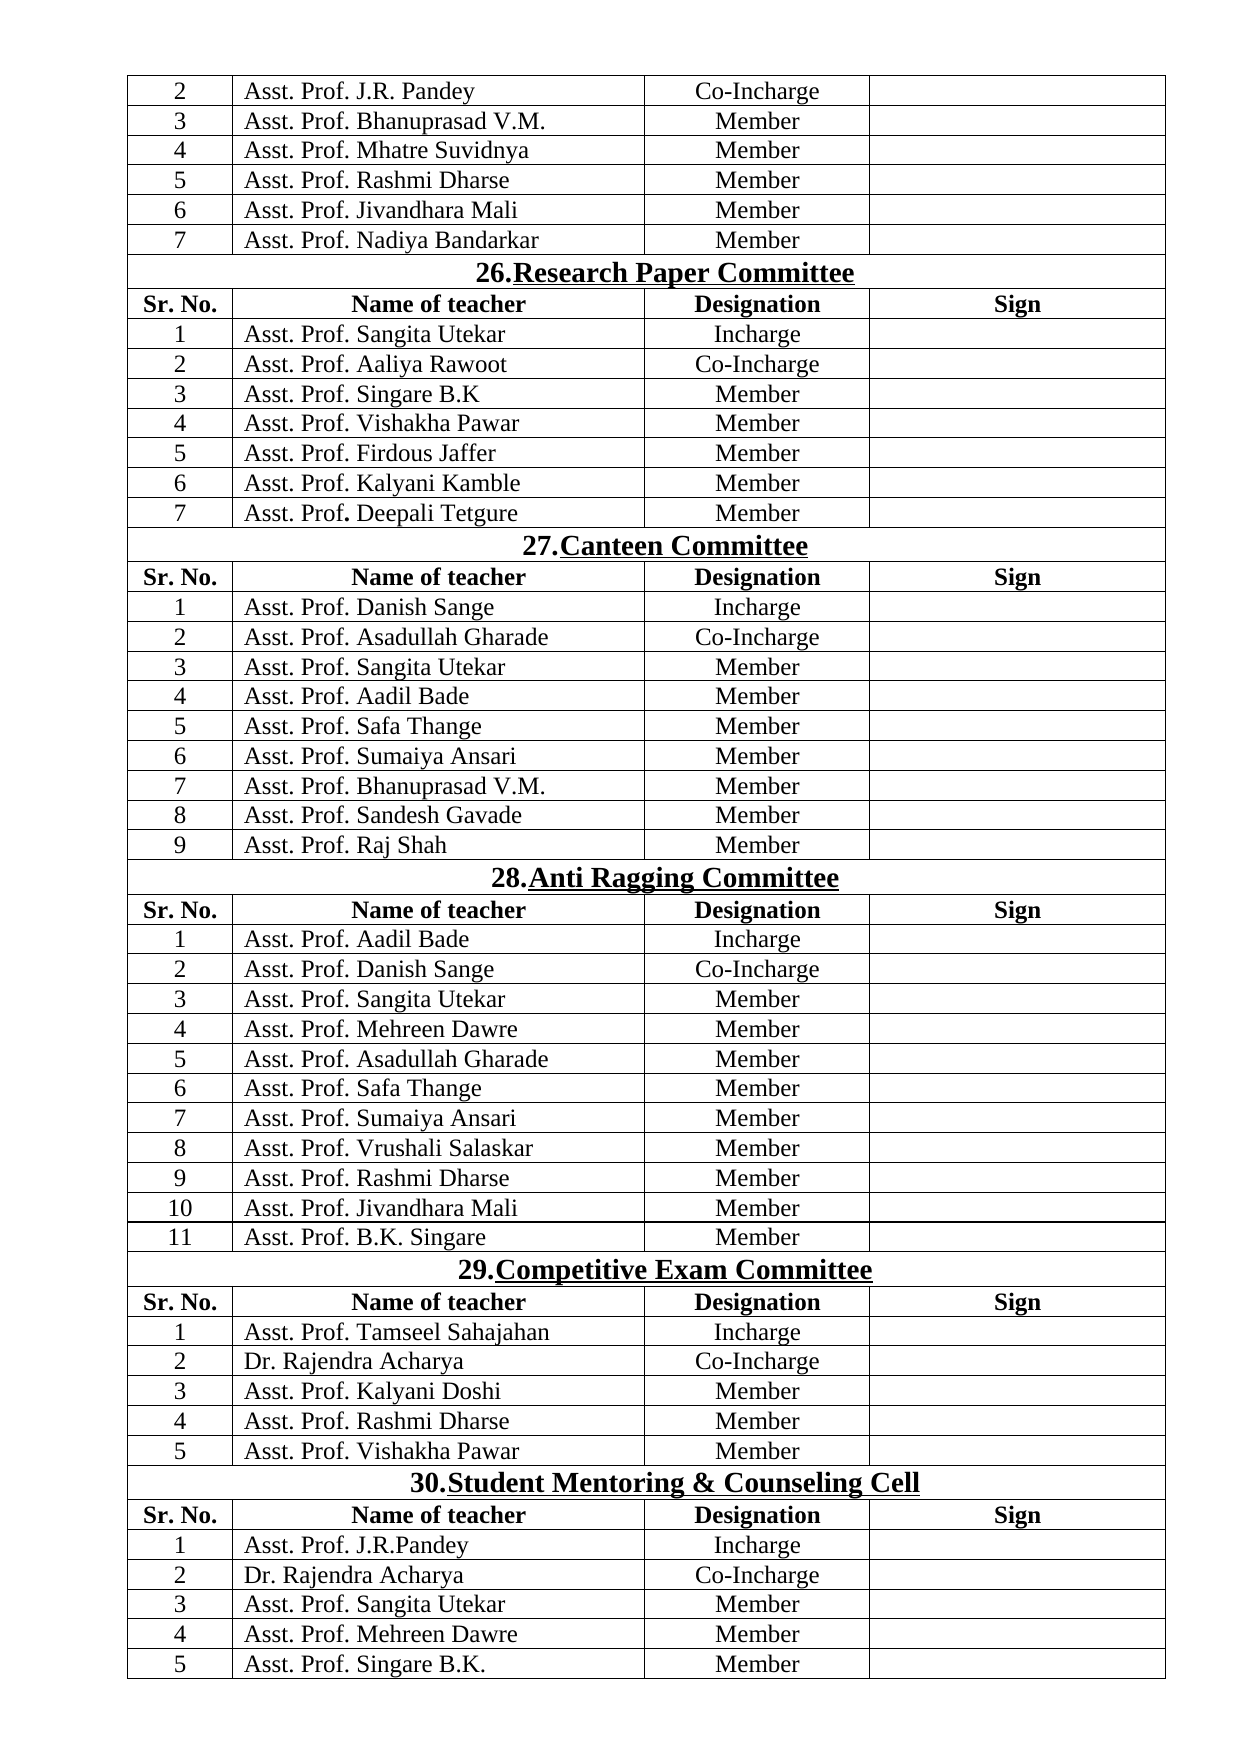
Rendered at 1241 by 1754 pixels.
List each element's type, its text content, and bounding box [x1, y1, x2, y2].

table_cell [870, 1530, 1165, 1559]
table_cell Name of teacher [233, 1500, 644, 1529]
table_cell Sign [870, 562, 1165, 591]
table_cell Member [645, 830, 869, 859]
table_cell [870, 1560, 1165, 1588]
table_cell Asst. Prof. Kalyani Doshi [233, 1376, 644, 1405]
table_cell Asst. Prof. B.K. Singare [233, 1223, 644, 1251]
table_cell 7 [128, 498, 232, 527]
table_cell Member [645, 1163, 869, 1192]
table_cell 5 [128, 1044, 232, 1072]
table_cell Asst. Prof. Deepali Tetgure [233, 498, 644, 527]
table_cell [870, 106, 1165, 134]
table_cell 11 [128, 1223, 232, 1251]
table_cell Name of teacher [233, 562, 644, 591]
table_cell Designation [645, 1500, 869, 1529]
table_cell Canteen Committee [128, 528, 1165, 561]
table_cell [870, 954, 1165, 983]
table_cell Asst. Prof. Sangita Utekar [233, 984, 644, 1013]
table_cell Co-Incharge [645, 622, 869, 651]
table_cell 6 [128, 468, 232, 497]
table_cell 7 [128, 1103, 232, 1132]
table_cell Asst. Prof. Danish Sange [233, 592, 644, 621]
table_cell 4 [128, 136, 232, 164]
table_cell Member [645, 1193, 869, 1221]
table_cell Member [645, 652, 869, 680]
table_cell Asst. Prof. Sumaiya Ansari [233, 741, 644, 770]
table_cell 4 [128, 1406, 232, 1435]
table_cell Asst. Prof. Asadullah Gharade [233, 622, 644, 651]
table_cell 1 [128, 319, 232, 348]
table_cell Research Paper Committee [128, 255, 1165, 288]
table_cell [870, 1163, 1165, 1192]
table_cell [870, 1044, 1165, 1072]
table_cell [870, 1223, 1165, 1251]
table_cell [870, 830, 1165, 859]
table_cell Asst. Prof. Rashmi Dharse [233, 1406, 644, 1435]
table_cell 7 [128, 771, 232, 799]
table_cell Co-Incharge [645, 349, 869, 378]
table_cell [870, 195, 1165, 224]
table_cell Asst. Prof. Tamseel Sahajahan [233, 1317, 644, 1345]
table_cell Asst. Prof. Mehreen Dawre [233, 1014, 644, 1043]
table_cell 1 [128, 1317, 232, 1345]
table_cell [870, 409, 1165, 437]
table_cell [870, 1649, 1165, 1678]
table_cell Asst. Prof. Aadil Bade [233, 925, 644, 953]
table_cell Asst. Prof. Vrushali Salaskar [233, 1133, 644, 1162]
table_cell Incharge [645, 319, 869, 348]
table_cell Designation [645, 1287, 869, 1316]
table_cell [870, 925, 1165, 953]
table_cell Member [645, 438, 869, 467]
table_cell Asst. Prof. Bhanuprasad V.M. [233, 106, 644, 134]
table_cell 5 [128, 711, 232, 740]
table_cell 2 [128, 622, 232, 651]
table_cell Member [645, 136, 869, 164]
table_cell Asst. Prof. Sangita Utekar [233, 652, 644, 680]
table_cell Asst. Prof. Kalyani Kamble [233, 468, 644, 497]
table_cell Member [645, 1044, 869, 1072]
table_cell 9 [128, 1163, 232, 1192]
table_cell Sign [870, 1500, 1165, 1529]
table_cell 3 [128, 1590, 232, 1618]
table_cell Asst. Prof. Nadiya Bandarkar [233, 225, 644, 254]
table_cell [870, 1193, 1165, 1221]
table_cell Sr. No. [128, 289, 232, 318]
table_cell [870, 468, 1165, 497]
table_cell Dr. Rajendra Acharya [233, 1560, 644, 1588]
table_cell Member [645, 409, 869, 437]
table_cell Asst. Prof. Vishakha Pawar [233, 1436, 644, 1464]
table_cell 3 [128, 1376, 232, 1405]
table_cell [870, 1103, 1165, 1132]
table_cell Member [645, 1590, 869, 1618]
table_cell Asst. Prof. Raj Shah [233, 830, 644, 859]
table_cell Member [645, 1074, 869, 1102]
table_cell [870, 652, 1165, 680]
table_cell 4 [128, 681, 232, 710]
table_cell 1 [128, 1530, 232, 1559]
table_cell Member [645, 1619, 869, 1648]
table_cell 5 [128, 1436, 232, 1464]
table_cell Member [645, 741, 869, 770]
table_cell [870, 225, 1165, 254]
table_cell Co-Incharge [645, 954, 869, 983]
table_cell 3 [128, 984, 232, 1013]
table_cell [870, 1014, 1165, 1043]
table_cell 4 [128, 409, 232, 437]
table_cell 5 [128, 1649, 232, 1678]
table_cell [870, 498, 1165, 527]
table_cell Asst. Prof. Rashmi Dharse [233, 1163, 644, 1192]
table_cell Member [645, 1406, 869, 1435]
table_cell [870, 349, 1165, 378]
table_cell [870, 592, 1165, 621]
table_cell Asst. Prof. Asadullah Gharade [233, 1044, 644, 1072]
table_cell 5 [128, 165, 232, 194]
table_cell [870, 1317, 1165, 1345]
table_cell Member [645, 681, 869, 710]
table_cell Member [645, 1376, 869, 1405]
table_cell Asst. Prof. Safa Thange [233, 711, 644, 740]
table_cell 2 [128, 349, 232, 378]
table_cell [870, 165, 1165, 194]
table_cell [870, 771, 1165, 799]
table_cell Asst. Prof. Bhanuprasad V.M. [233, 771, 644, 799]
table_cell Competitive Exam Committee [128, 1252, 1165, 1286]
table_cell Name of teacher [233, 289, 644, 318]
table_cell Asst. Prof. Sangita Utekar [233, 1590, 644, 1618]
table_cell Incharge [645, 1530, 869, 1559]
table_cell [870, 622, 1165, 651]
table_cell Member [645, 1014, 869, 1043]
table_cell 2 [128, 76, 232, 105]
table_cell 3 [128, 379, 232, 407]
table_cell 3 [128, 652, 232, 680]
table_cell [870, 136, 1165, 164]
table_cell Asst. Prof. J.R. Pandey [233, 76, 644, 105]
table_cell Member [645, 1649, 869, 1678]
table_cell 10 [128, 1193, 232, 1221]
table_cell Asst. Prof. Mhatre Suvidnya [233, 136, 644, 164]
table_cell Member [645, 468, 869, 497]
table_cell 5 [128, 438, 232, 467]
table_cell Member [645, 771, 869, 799]
table_cell Member [645, 1133, 869, 1162]
table_cell Member [645, 379, 869, 407]
table_cell Anti Ragging Committee [128, 860, 1165, 894]
table_cell Designation [645, 289, 869, 318]
table_cell [870, 1133, 1165, 1162]
table_cell 6 [128, 195, 232, 224]
table_cell [870, 1406, 1165, 1435]
table_cell Asst. Prof. Danish Sange [233, 954, 644, 983]
table_cell 6 [128, 1074, 232, 1102]
table_cell Asst. Prof. Singare B.K [233, 379, 644, 407]
table_cell Asst. Prof. J.R.Pandey [233, 1530, 644, 1559]
table_cell 6 [128, 741, 232, 770]
table_cell Incharge [645, 925, 869, 953]
table_cell [870, 801, 1165, 829]
table_cell [870, 1074, 1165, 1102]
table_cell Member [645, 165, 869, 194]
table_cell Incharge [645, 592, 869, 621]
table_cell Member [645, 711, 869, 740]
table_cell Member [645, 195, 869, 224]
table_cell [870, 319, 1165, 348]
table_cell Dr. Rajendra Acharya [233, 1346, 644, 1375]
table_cell 4 [128, 1014, 232, 1043]
table_cell 4 [128, 1619, 232, 1648]
table_cell [870, 741, 1165, 770]
table_cell Designation [645, 895, 869, 923]
table_cell Co-Incharge [645, 76, 869, 105]
table_cell Co-Incharge [645, 1560, 869, 1588]
table_cell 8 [128, 1133, 232, 1162]
table_cell Member [645, 106, 869, 134]
table_cell Name of teacher [233, 1287, 644, 1316]
table_cell 9 [128, 830, 232, 859]
table_cell Name of teacher [233, 895, 644, 923]
table_cell Asst. Prof. Mehreen Dawre [233, 1619, 644, 1648]
table_cell Asst. Prof. Vishakha Pawar [233, 409, 644, 437]
table_cell [870, 681, 1165, 710]
table_cell 1 [128, 592, 232, 621]
table_cell [870, 76, 1165, 105]
table_cell Asst. Prof. Sangita Utekar [233, 319, 644, 348]
table_cell Asst. Prof. Jivandhara Mali [233, 1193, 644, 1221]
table_cell Asst. Prof. Firdous Jaffer [233, 438, 644, 467]
table_cell Designation [645, 562, 869, 591]
table_cell 8 [128, 801, 232, 829]
table_cell [870, 379, 1165, 407]
table_cell Member [645, 1223, 869, 1251]
table_cell Member [645, 801, 869, 829]
table_cell Sr. No. [128, 895, 232, 923]
table_cell [870, 1590, 1165, 1618]
table_cell Co-Incharge [645, 1346, 869, 1375]
table_cell [870, 438, 1165, 467]
table_cell Member [645, 984, 869, 1013]
table_cell Asst. Prof. Safa Thange [233, 1074, 644, 1102]
table_cell Sign [870, 289, 1165, 318]
table_cell Sign [870, 1287, 1165, 1316]
table_cell 2 [128, 954, 232, 983]
table_cell Asst. Prof. Singare B.K. [233, 1649, 644, 1678]
table_cell Asst. Prof. Sumaiya Ansari [233, 1103, 644, 1132]
table_cell Asst. Prof. Aaliya Rawoot [233, 349, 644, 378]
table_cell Student Mentoring & Counseling Cell [128, 1466, 1165, 1499]
table_cell [870, 711, 1165, 740]
table_cell 3 [128, 106, 232, 134]
table_cell 2 [128, 1346, 232, 1375]
table_cell [870, 1619, 1165, 1648]
table_cell Asst. Prof. Rashmi Dharse [233, 165, 644, 194]
table_cell Asst. Prof. Jivandhara Mali [233, 195, 644, 224]
table_cell [870, 1376, 1165, 1405]
table_cell Sr. No. [128, 1500, 232, 1529]
table_cell Sr. No. [128, 562, 232, 591]
table_cell Member [645, 1436, 869, 1464]
table_cell Member [645, 1103, 869, 1132]
table_cell 7 [128, 225, 232, 254]
table_cell Sr. No. [128, 1287, 232, 1316]
table_cell Asst. Prof. Aadil Bade [233, 681, 644, 710]
table_cell Asst. Prof. Sandesh Gavade [233, 801, 644, 829]
table_cell [870, 1346, 1165, 1375]
table_cell Member [645, 225, 869, 254]
table_cell 2 [128, 1560, 232, 1588]
table_cell 1 [128, 925, 232, 953]
table_cell Incharge [645, 1317, 869, 1345]
table_cell Sign [870, 895, 1165, 923]
table_cell Member [645, 498, 869, 527]
table_cell [870, 1436, 1165, 1464]
table_cell [870, 984, 1165, 1013]
